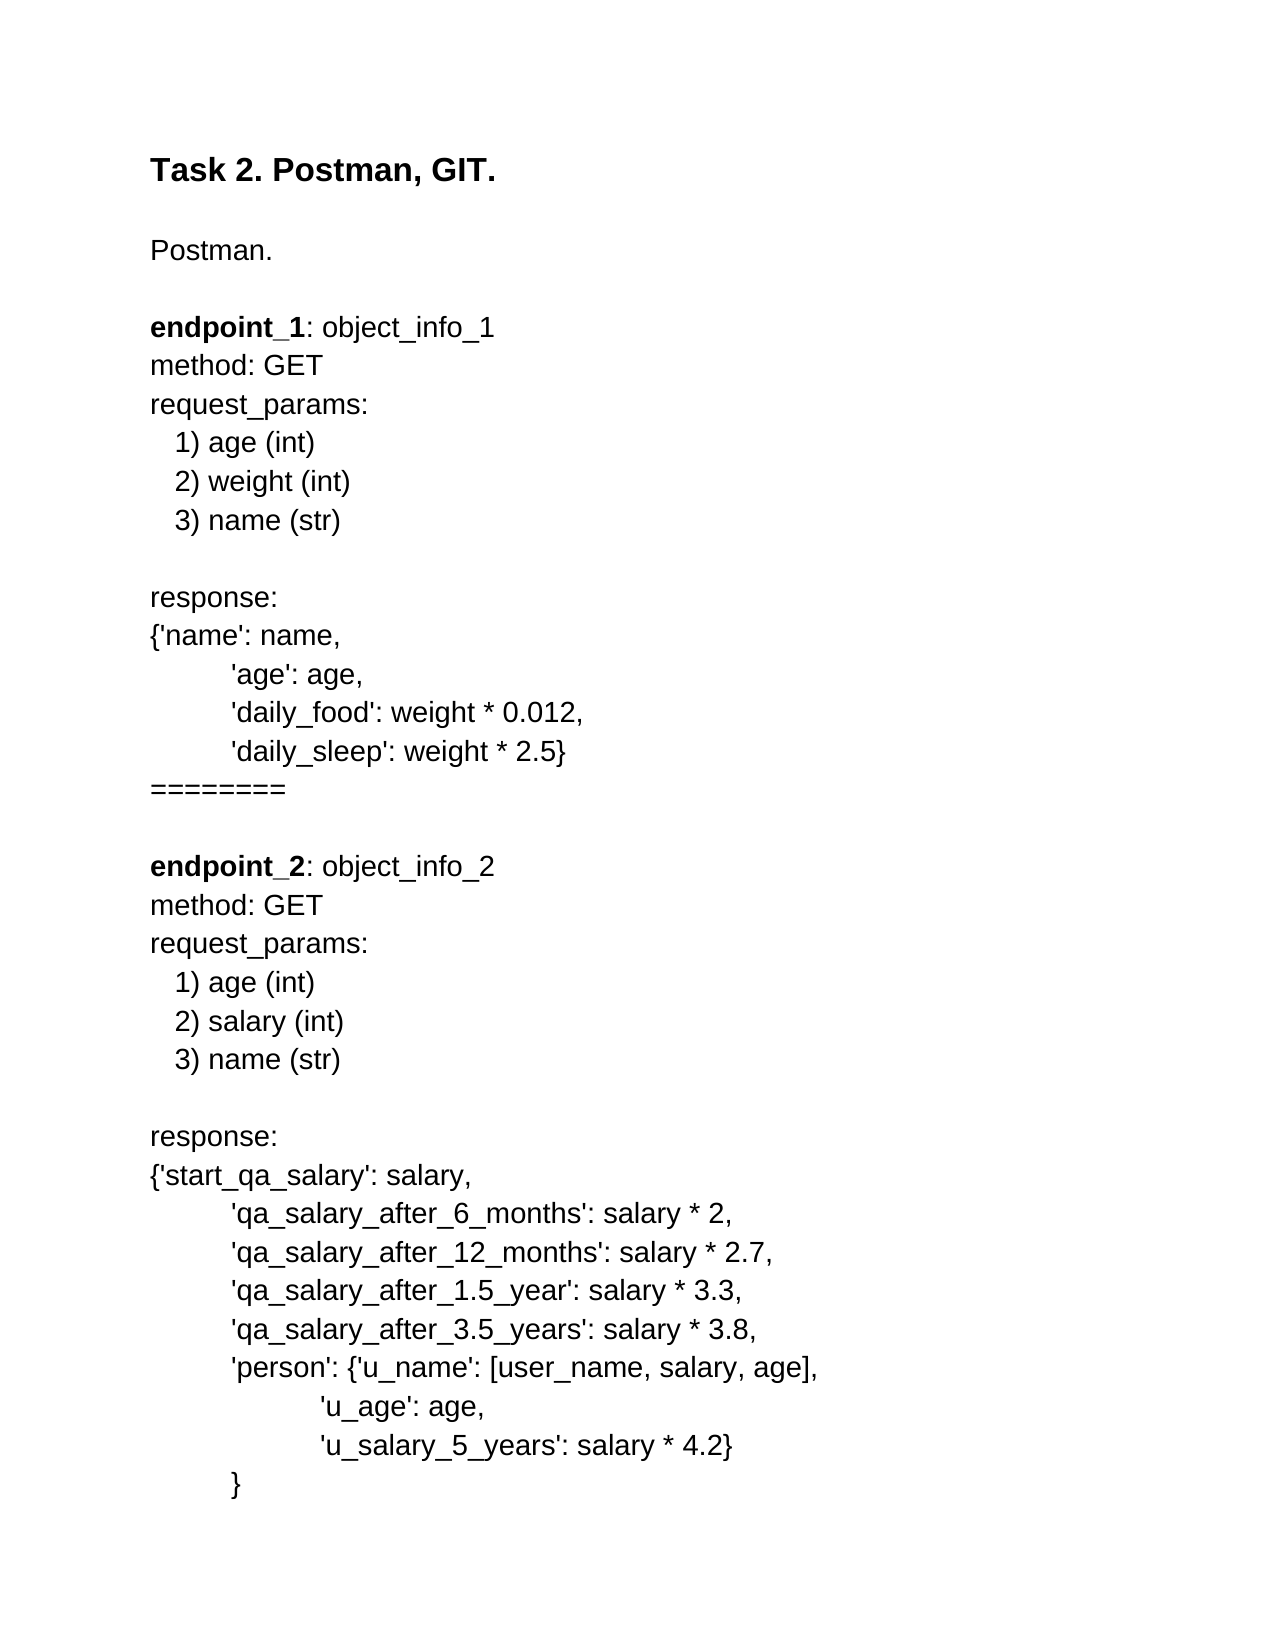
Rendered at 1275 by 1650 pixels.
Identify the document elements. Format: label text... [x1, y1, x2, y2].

text 'qa_salary_after_3.5_years': salary * 3.8, [150, 1312, 1125, 1345]
text 2) weight (int) [150, 464, 1125, 497]
text 3) name (str) [150, 1042, 1125, 1076]
text 1) age (int) [150, 965, 1125, 998]
text {'start_qa_salary': salary, [150, 1158, 1125, 1191]
text ======== [150, 772, 1125, 806]
text response: [150, 1119, 1125, 1153]
text 1) age (int) [150, 425, 1125, 459]
text method: GET [150, 888, 1125, 921]
text endpoint_2: object_info_2 [150, 849, 1125, 883]
text 'qa_salary_after_12_months': salary * 2.7, [150, 1235, 1125, 1268]
text 2) salary (int) [150, 1003, 1125, 1037]
text 'daily_food': weight * 0.012, [150, 695, 1125, 729]
text Task 2. Postman, GIT. [150, 150, 1125, 188]
text 'age': age, [150, 657, 1125, 690]
text 'person': {'u_name': [user_name, salary, age], [150, 1350, 1125, 1384]
text 'u_age': age, [150, 1389, 1125, 1422]
text request_params: [150, 926, 1125, 960]
text 'qa_salary_after_1.5_year': salary * 3.3, [150, 1273, 1125, 1307]
text request_params: [150, 387, 1125, 420]
text Postman. [150, 233, 1125, 266]
text 'daily_sleep': weight * 2.5} [150, 734, 1125, 767]
text 3) name (str) [150, 502, 1125, 536]
text response: [150, 579, 1125, 613]
text } [150, 1466, 1125, 1499]
text endpoint_1: object_info_1 [150, 310, 1125, 343]
text 'qa_salary_after_6_months': salary * 2, [150, 1196, 1125, 1230]
text 'u_salary_5_years': salary * 4.2} [150, 1427, 1125, 1461]
text method: GET [150, 348, 1125, 382]
text {'name': name, [150, 618, 1125, 652]
